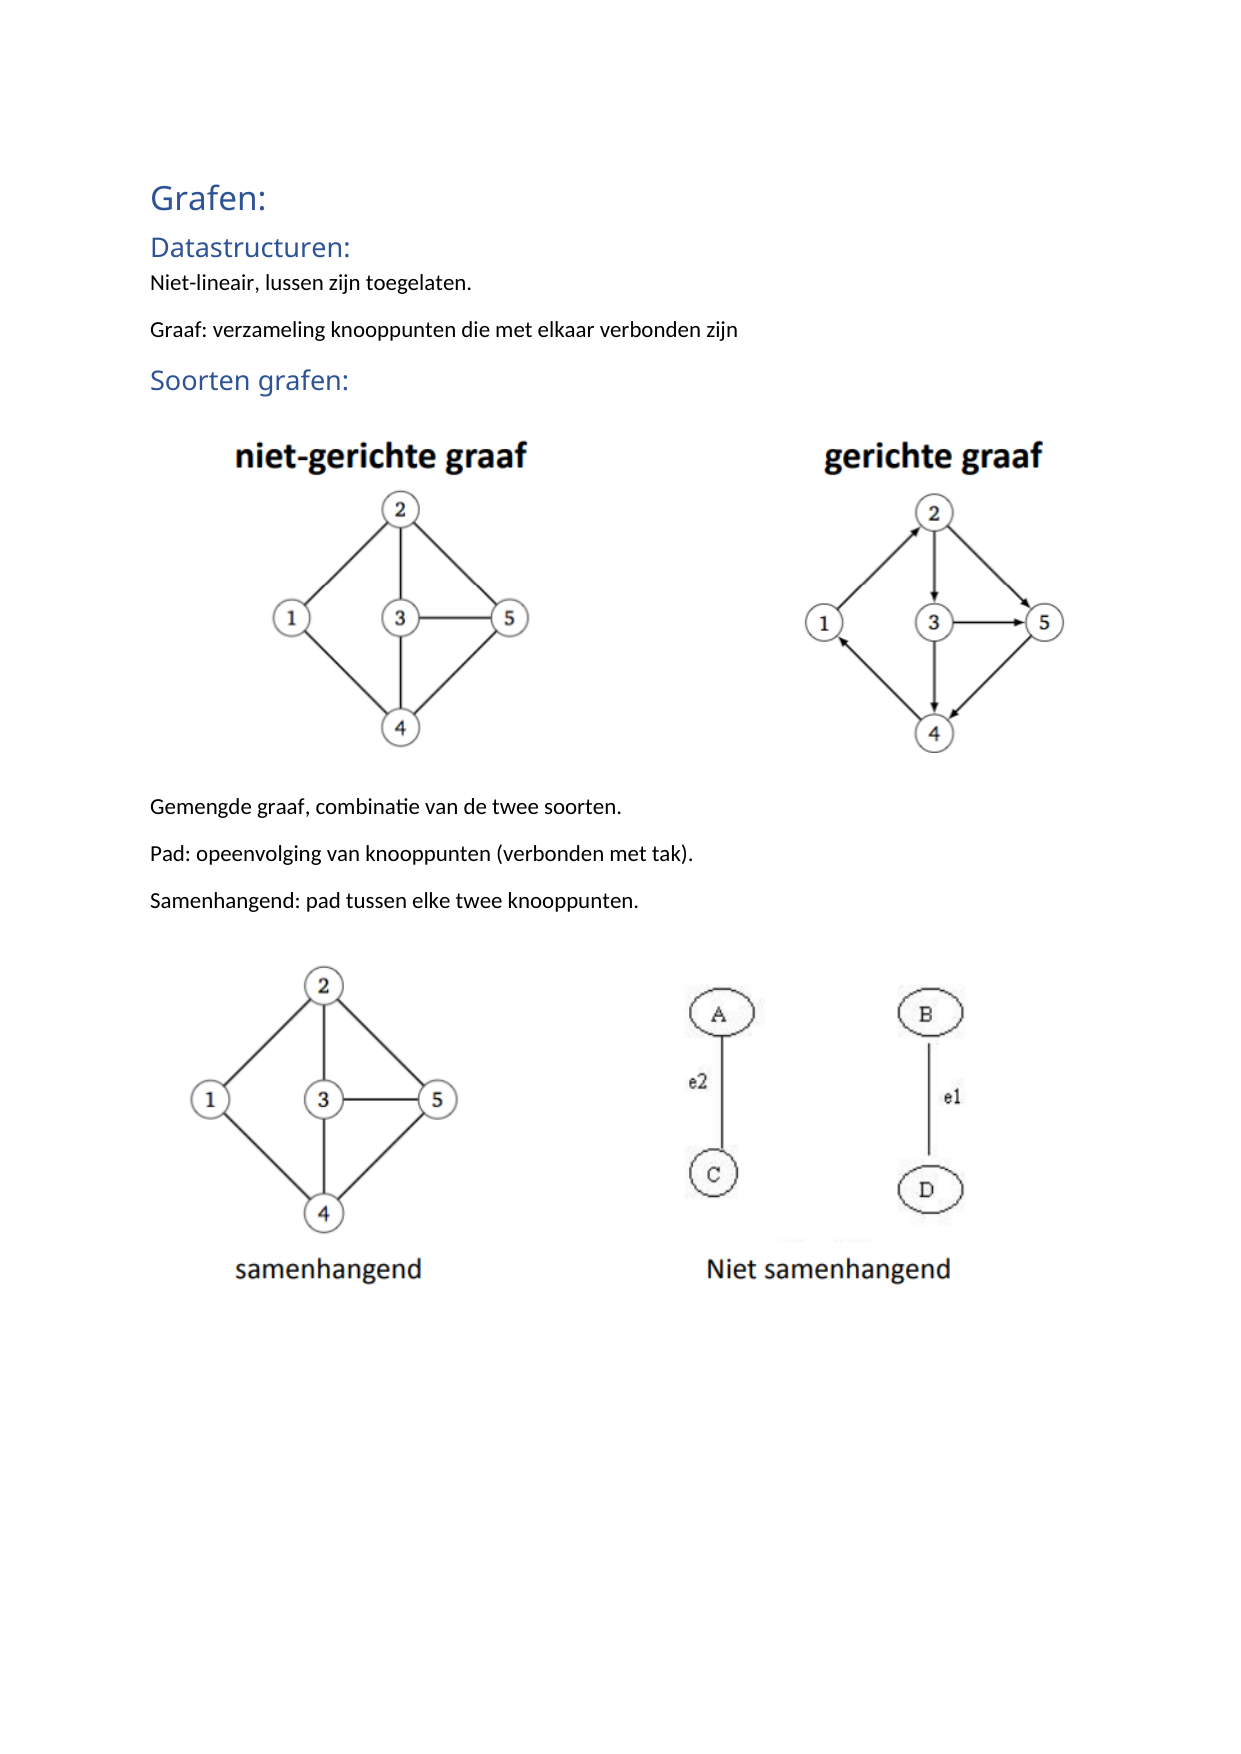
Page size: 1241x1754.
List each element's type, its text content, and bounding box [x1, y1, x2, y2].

text Graaf: verzameling knooppunten die met elkaar verbonden zijn [150, 315, 1090, 343]
text Niet-lineair, lussen zijn toegelaten. [150, 268, 1090, 296]
subtitle Soorten grafen: [150, 362, 1090, 398]
text Samenhangend: pad tussen elke twee knooppunten. [150, 886, 1090, 914]
picture [150, 932, 1018, 1299]
subtitle Grafen: [150, 175, 1090, 220]
text Pad: opeenvolging van knooppunten (verbonden met tak). [150, 839, 1090, 867]
text Gemengde graaf, combinatie van de twee soorten. [150, 792, 1090, 820]
picture [150, 401, 1091, 774]
subtitle Datastructuren: [150, 228, 1090, 265]
